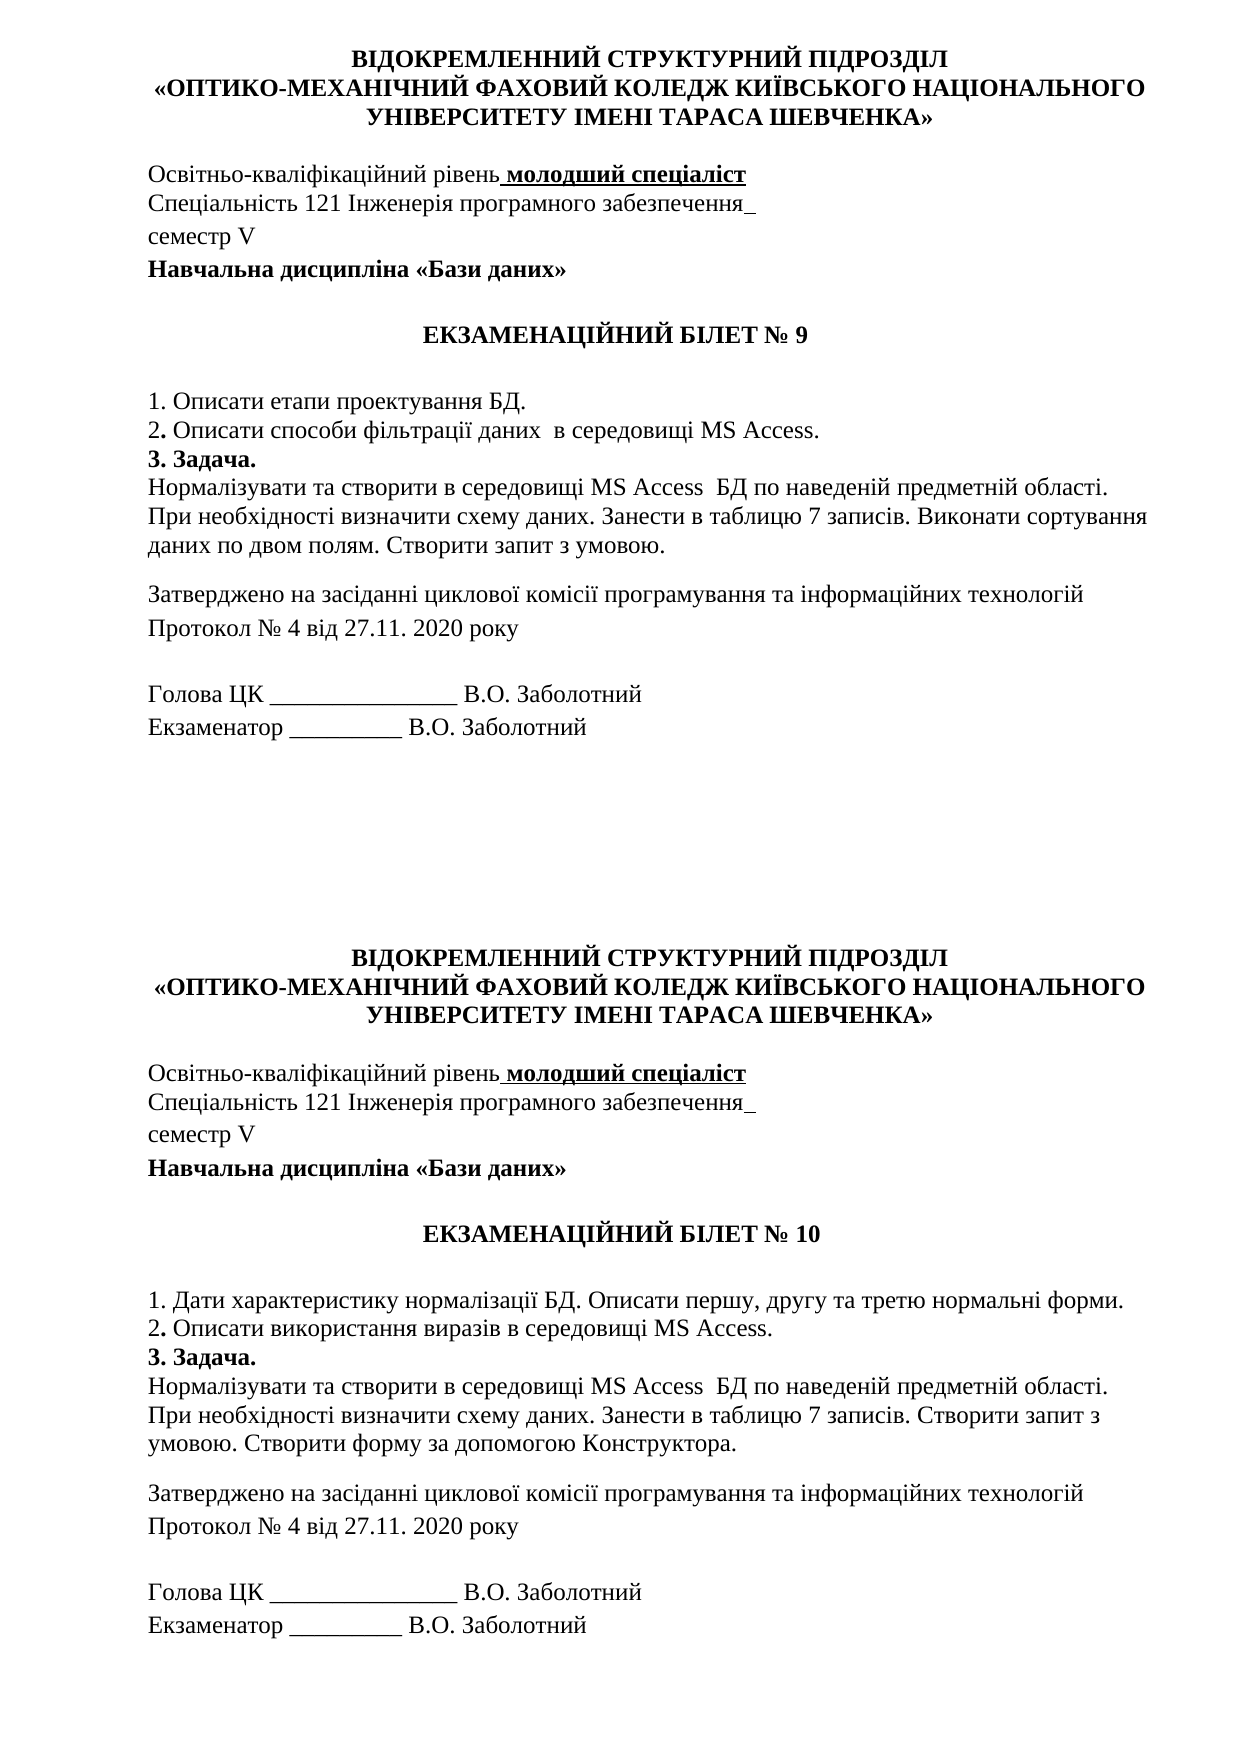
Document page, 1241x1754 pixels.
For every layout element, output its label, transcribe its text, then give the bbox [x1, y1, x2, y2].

title «ОПТИКО-МЕХАНІЧНИЙ ФАХОВИЙ КОЛЕДЖ КИЇВСЬКОГО НАЦІОНАЛЬНОГО УНІВЕРСИТЕТУ ІМЕНІ ТАРАСА ШЕВЧЕНКА» [148, 972, 1152, 1029]
text Спеціальність 121 Інженерія програмного забезпечення [148, 1087, 1152, 1115]
text 1. Дати характеристику нормалізації БД. Описати першу, другу та третю нормальні форми. [148, 1285, 1152, 1313]
text Навчальна дисципліна «Бази даних» [148, 1153, 1152, 1181]
text 1. Описати етапи проектування БД. [148, 386, 1152, 415]
text ЕКЗАМЕНАЦІЙНИЙ БІЛЕТ № 9 [148, 320, 1152, 349]
text Спеціальність 121 Інженерія програмного забезпечення [148, 188, 1152, 217]
title Освітньо-кваліфікаційний рівень молодший спеціаліст [148, 159, 1152, 188]
text Голова ЦК _______________ В.О. Заболотний Екзаменатор _________ В.О. Заболотний [148, 1577, 1152, 1639]
text 3. Задача. [148, 444, 1152, 472]
text Нормалізувати та створити в середовищі MS Access БД по наведеній предметній області. При необхідності визначити схему даних. Занести в таблицю 7 записів. Створити запит з умовою. Створити форму за допомогою Конструктора. [148, 1371, 1152, 1457]
text 2. Описати способи фільтрації даних в середовищі MS Access. [148, 415, 1152, 444]
text Протокол № 4 від 27.11. 2020 року [148, 613, 1152, 641]
title «ОПТИКО-МЕХАНІЧНИЙ ФАХОВИЙ КОЛЕДЖ КИЇВСЬКОГО НАЦІОНАЛЬНОГО УНІВЕРСИТЕТУ ІМЕНІ ТАРАСА ШЕВЧЕНКА» [148, 73, 1152, 131]
title ВІДОКРЕМЛЕННИЙ СТРУКТУРНИЙ ПІДРОЗДІЛ [148, 943, 1152, 972]
text Голова ЦК _______________ В.О. Заболотний Екзаменатор _________ В.О. Заболотний [148, 679, 1152, 740]
text семестр V [148, 1119, 1152, 1148]
text Затверджено на засіданні циклової комісії програмування та інформаційних технологій [148, 579, 1152, 608]
text Затверджено на засіданні циклової комісії програмування та інформаційних технологій [148, 1478, 1152, 1507]
text 3. Задача. [148, 1342, 1152, 1371]
text семестр V [148, 221, 1152, 250]
text 2. Описати використання виразів в середовищі MS Access. [148, 1313, 1152, 1342]
text Нормалізувати та створити в середовищі MS Access БД по наведеній предметній області. При необхідності визначити схему даних. Занести в таблицю 7 записів. Виконати сортування даних по двом полям. Створити запит з умовою. [148, 472, 1152, 559]
text Навчальна дисципліна «Бази даних» [148, 254, 1152, 283]
title ВІДОКРЕМЛЕННИЙ СТРУКТУРНИЙ ПІДРОЗДІЛ [148, 44, 1152, 73]
title Освітньо-кваліфікаційний рівень молодший спеціаліст [148, 1058, 1152, 1087]
text Протокол № 4 від 27.11. 2020 року [148, 1511, 1152, 1540]
text ЕКЗАМЕНАЦІЙНИЙ БІЛЕТ № 10 [148, 1219, 1152, 1247]
